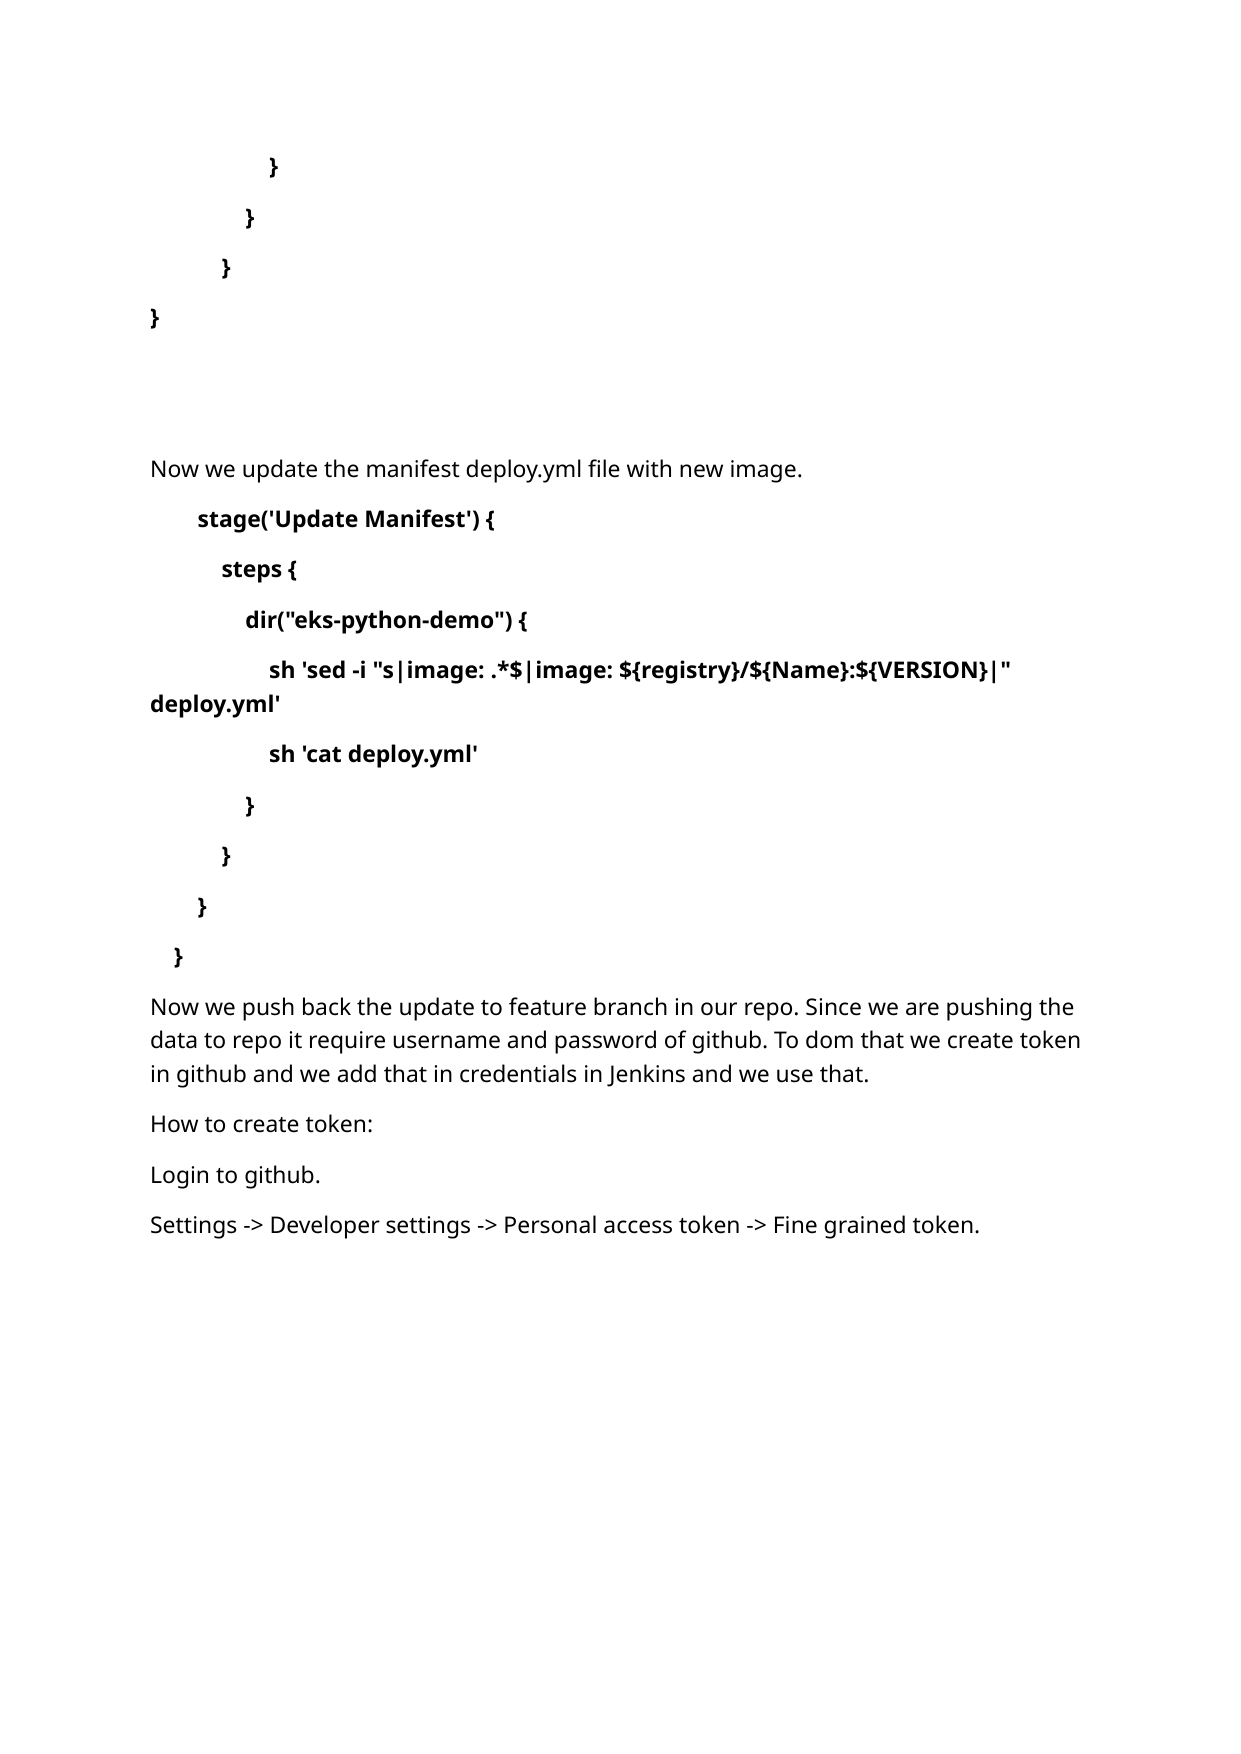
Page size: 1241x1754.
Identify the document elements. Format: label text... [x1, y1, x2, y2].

text } [150, 200, 1090, 232]
text Now we push back the update to feature branch in our repo. Since we are pushing the data to repo it require username and password of github. To dom that we create token in github and we add that in credentials in Jenkins and we use that. [150, 990, 1090, 1089]
text } [150, 251, 1090, 282]
text Settings -> Developer settings -> Personal access token -> Fine grained token. [150, 1209, 1090, 1240]
text sh 'cat deploy.yml' [150, 738, 1090, 769]
text } [150, 839, 1090, 870]
text Now we update the manifest deploy.yml file with new image. [150, 452, 1090, 484]
text dir("eks-python-demo") { [150, 604, 1090, 635]
text steps { [150, 553, 1090, 584]
text } [150, 150, 1090, 181]
text } [150, 789, 1090, 820]
text } [150, 301, 1090, 332]
text } [150, 889, 1090, 921]
text How to create token: [150, 1108, 1090, 1139]
text Login to github. [150, 1159, 1090, 1190]
text sh 'sed -i "s|image: .*$|image: ${registry}/${Name}:${VERSION}|" deploy.yml' [150, 654, 1090, 719]
text } [150, 940, 1090, 971]
text stage('Update Manifest') { [150, 503, 1090, 534]
